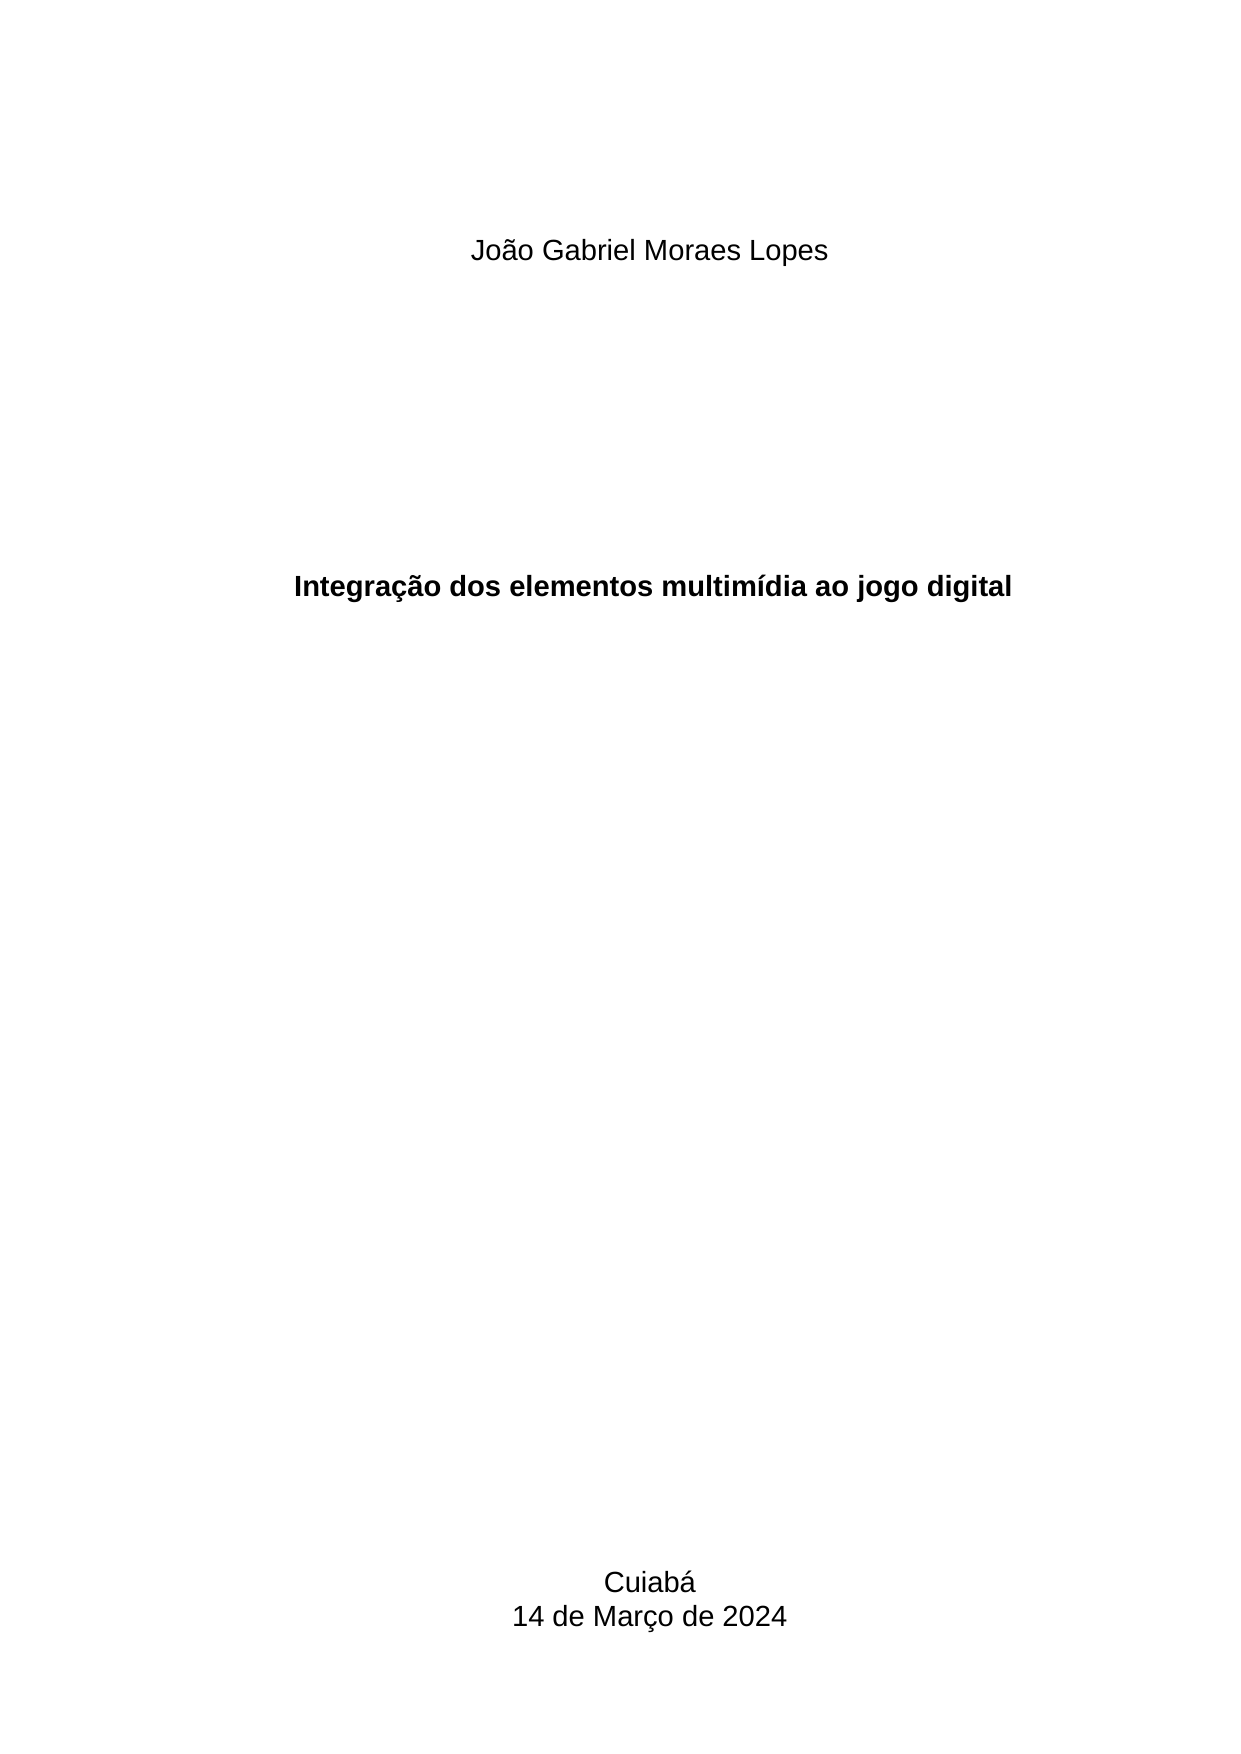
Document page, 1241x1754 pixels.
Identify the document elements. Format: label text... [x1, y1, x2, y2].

text João Gabriel Moraes Lopes [177, 233, 1122, 267]
text Cuiabá [177, 1566, 1122, 1599]
text Integração dos elementos multimídia ao jogo digital [177, 569, 1122, 602]
text 14 de Março de 2024 [177, 1599, 1122, 1633]
